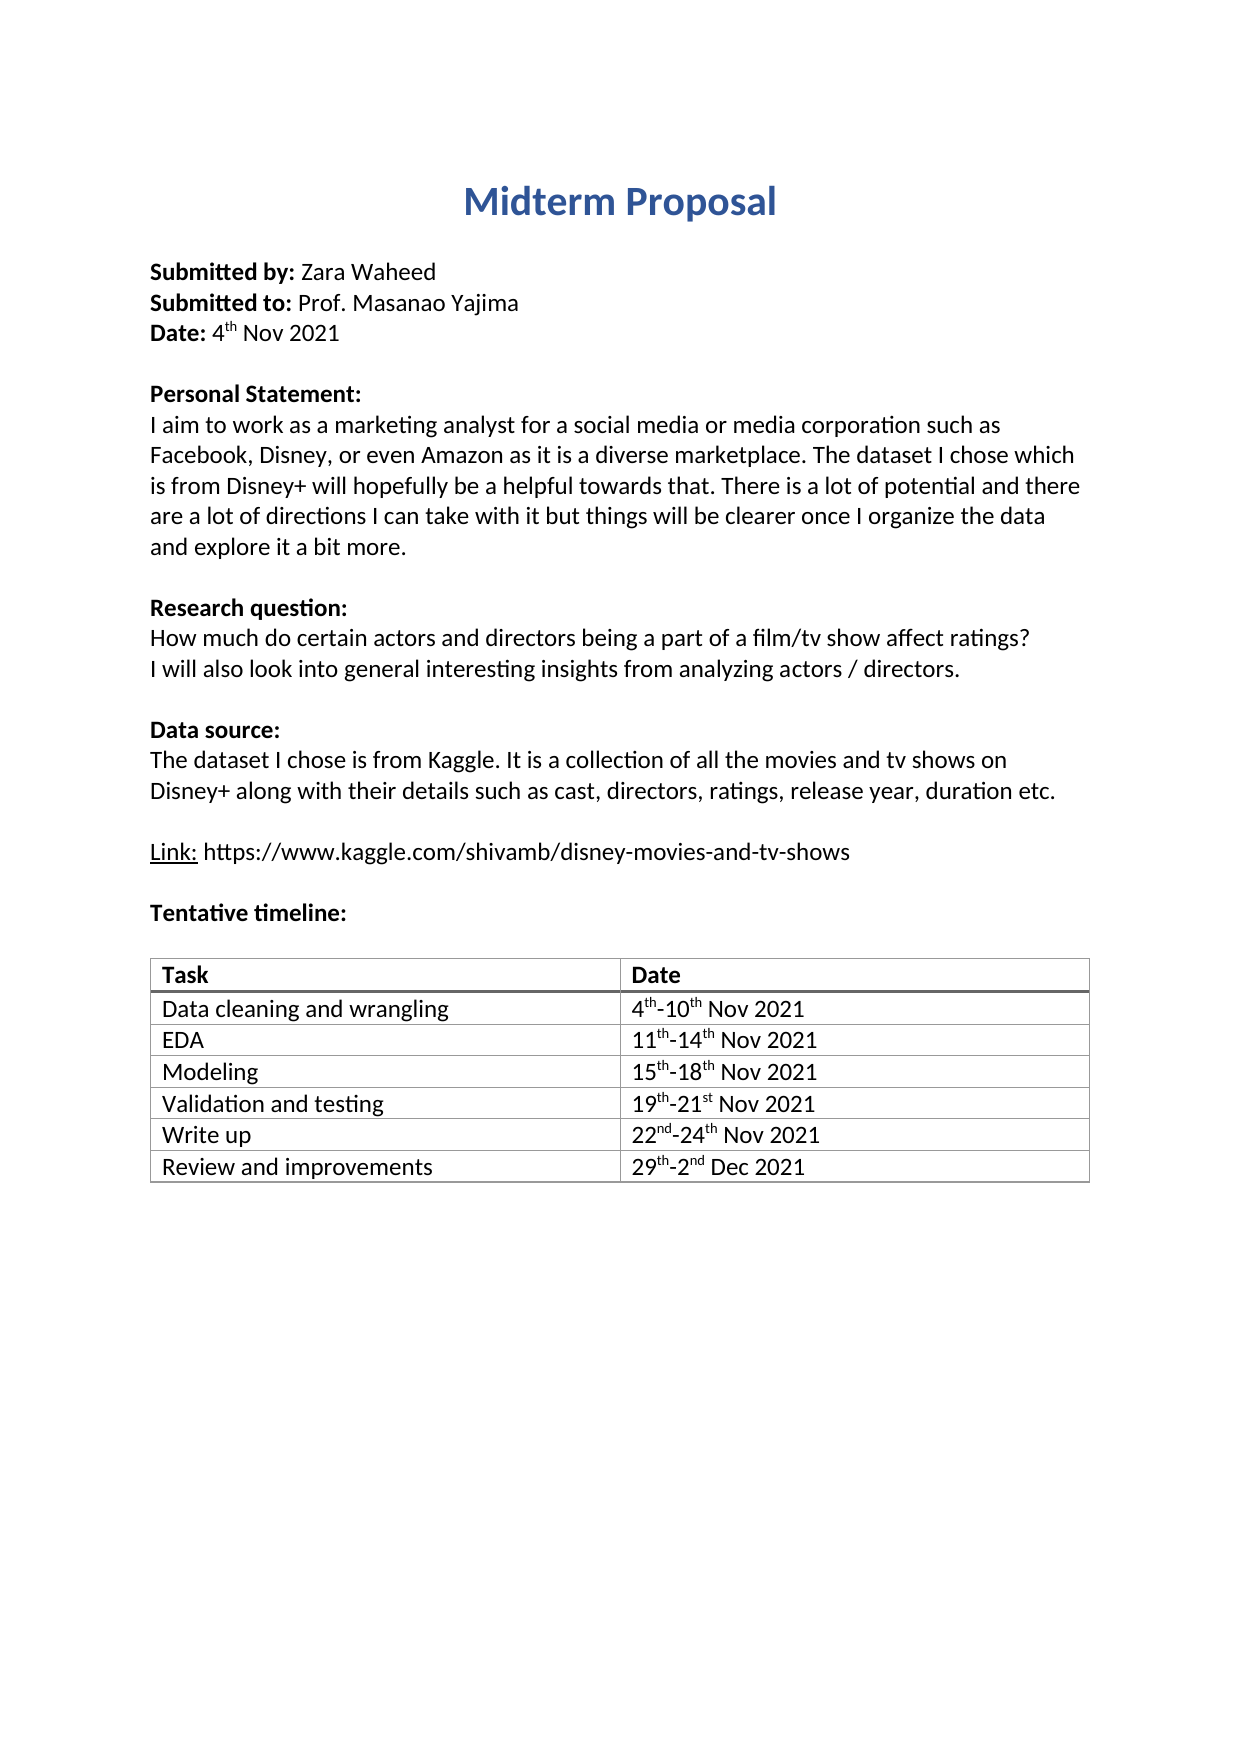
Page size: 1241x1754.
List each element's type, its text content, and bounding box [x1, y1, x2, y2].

table_cell Modeling [151, 1056, 620, 1087]
table_header Date [621, 959, 1089, 990]
table_cell Write up [151, 1119, 620, 1150]
table_cell Data cleaning and wrangling [151, 993, 620, 1023]
text The dataset I chose is from Kaggle. It is a collection of all the movies and tv shows on Disney+ along with their details such as cast, directors, ratings, release year, duration etc. [150, 745, 1090, 806]
table_cell 11th-14th Nov 2021 [621, 1025, 1089, 1055]
subtitle Midterm Proposal [150, 175, 1090, 226]
table_header Task [151, 959, 620, 990]
text Link: https://www.kaggle.com/shivamb/disney-movies-and-tv-shows [150, 836, 1090, 867]
text How much do certain actors and directors being a part of a film/tv show affect ratings? [150, 623, 1090, 653]
text Research question: [150, 592, 1090, 623]
table_cell 22nd-24th Nov 2021 [621, 1119, 1089, 1150]
text I will also look into general interesting insights from analyzing actors / directors. [150, 653, 1090, 684]
table_cell 29th-2nd Dec 2021 [621, 1151, 1089, 1181]
text Data source: [150, 714, 1090, 745]
text Submitted to: Prof. Masanao Yajima [150, 287, 1090, 317]
table_cell 15th-18th Nov 2021 [621, 1056, 1089, 1087]
table_cell Review and improvements [151, 1151, 620, 1181]
text Personal Statement: [150, 378, 1090, 409]
table_cell Validation and testing [151, 1088, 620, 1118]
text Date: 4th Nov 2021 [150, 317, 1090, 348]
table_cell 4th-10th Nov 2021 [621, 993, 1089, 1023]
text Tentative timeline: [150, 897, 1090, 928]
text I aim to work as a marketing analyst for a social media or media corporation such as Facebook, Disney, or even Amazon as it is a diverse marketplace. The dataset I chose which is from Disney+ will hopefully be a helpful towards that. There is a lot of potential and there are a lot of directions I can take with it but things will be clearer once I organize the data and explore it a bit more. [150, 409, 1090, 562]
table_cell EDA [151, 1025, 620, 1055]
text Submitted by: Zara Waheed [150, 256, 1090, 287]
table_cell 19th-21st Nov 2021 [621, 1088, 1089, 1118]
